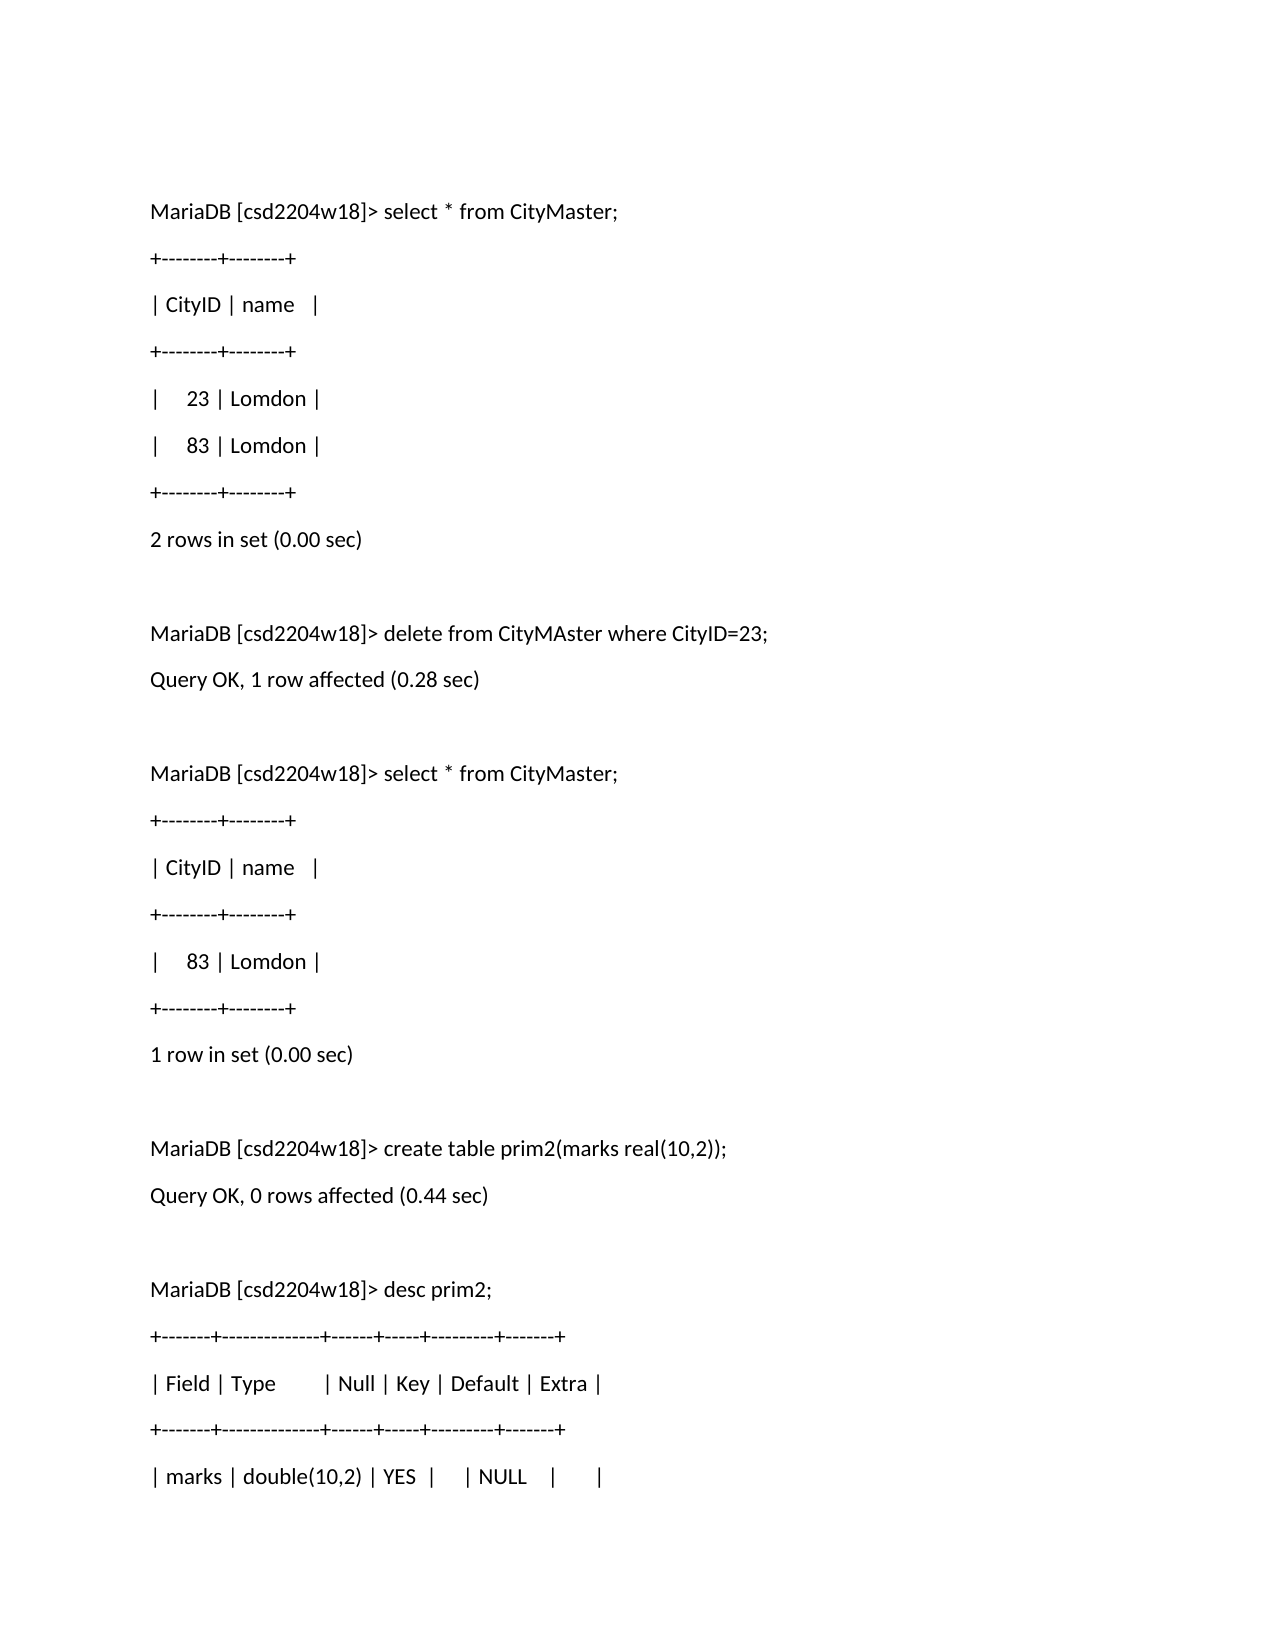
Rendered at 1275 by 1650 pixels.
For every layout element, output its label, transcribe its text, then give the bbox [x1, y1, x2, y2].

text | CityID | name | [150, 291, 1125, 319]
text | CityID | name | [150, 853, 1125, 881]
text MariaDB [csd2204w18]> select * from CityMaster; [150, 197, 1125, 225]
text +--------+--------+ [150, 478, 1125, 506]
text MariaDB [csd2204w18]> select * from CityMaster; [150, 759, 1125, 787]
text +--------+--------+ [150, 994, 1125, 1022]
text Query OK, 0 rows affected (0.44 sec) [150, 1181, 1125, 1209]
text +--------+--------+ [150, 806, 1125, 834]
text | Field | Type | Null | Key | Default | Extra | [150, 1369, 1125, 1397]
text +--------+--------+ [150, 900, 1125, 928]
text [150, 1416, 1125, 1444]
text +--------+--------+ [150, 337, 1125, 366]
text | 83 | Lomdon | [150, 947, 1125, 975]
text Query OK, 1 row affected (0.28 sec) [150, 666, 1125, 694]
text 1 row in set (0.00 sec) [150, 1041, 1125, 1069]
text MariaDB [csd2204w18]> delete from CityMAster where CityID=23; [150, 619, 1125, 647]
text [150, 1322, 1125, 1350]
text +--------+--------+ [150, 244, 1125, 272]
text | 83 | Lomdon | [150, 431, 1125, 459]
text 2 rows in set (0.00 sec) [150, 525, 1125, 553]
text | marks | double(10,2) | YES | | NULL | | [150, 1462, 1125, 1491]
text MariaDB [csd2204w18]> create table prim2(marks real(10,2)); [150, 1134, 1125, 1162]
text MariaDB [csd2204w18]> desc prim2; [150, 1275, 1125, 1303]
text | 23 | Lomdon | [150, 384, 1125, 412]
